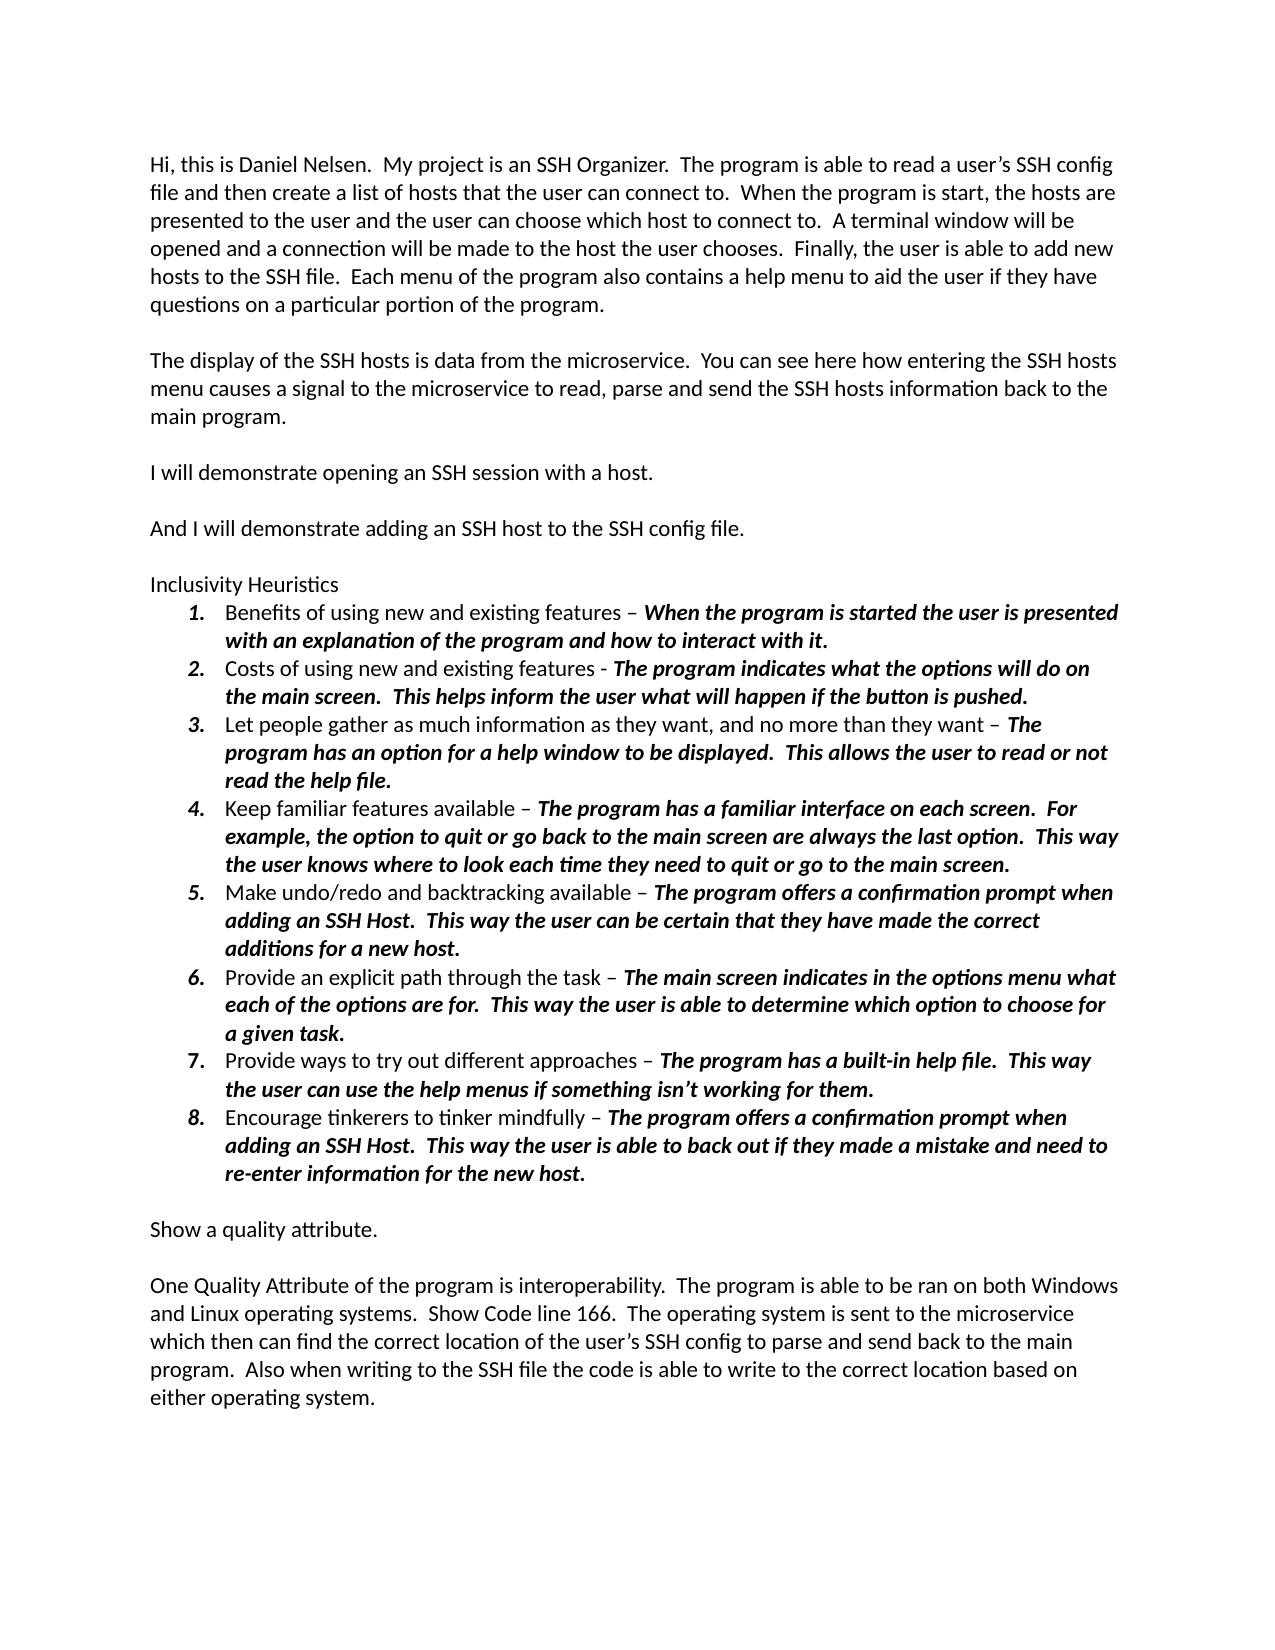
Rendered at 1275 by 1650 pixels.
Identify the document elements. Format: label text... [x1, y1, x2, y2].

list Benefits of using new and existing features – When the program is started the user is presented with an explanation of the program and how to interact with it. [187, 598, 1125, 654]
list Keep familiar features available – The program has a familiar interface on each screen. For example, the option to quit or go back to the main screen are always the last option. This way the user knows where to look each time they need to quit or go to the main screen. [187, 794, 1125, 878]
text One Quality Attribute of the program is interoperability. The program is able to be ran on both Windows and Linux operating systems. Show Code line 166. The operating system is sent to the microservice which then can find the correct location of the user’s SSH config to parse and send back to the main program. Also when writing to the SSH file the code is able to write to the correct location based on either operating system. [150, 1271, 1125, 1411]
list Provide ways to try out different approaches – The program has a built-in help file. This way the user can use the help menus if something isn’t working for them. [187, 1047, 1125, 1103]
text I will demonstrate opening an SSH session with a host. [150, 458, 1125, 486]
list Costs of using new and existing features - The program indicates what the options will do on the main screen. This helps inform the user what will happen if the button is pushed. [187, 654, 1125, 710]
list Encourage tinkerers to tinker mindfully – The program offers a confirmation prompt when adding an SSH Host. This way the user is able to back out if they made a mistake and need to re-enter information for the new host. [187, 1103, 1125, 1187]
list Let people gather as much information as they want, and no more than they want – The program has an option for a help window to be displayed. This allows the user to read or not read the help file. [187, 710, 1125, 794]
text Hi, this is Daniel Nelsen. My project is an SSH Organizer. The program is able to read a user’s SSH config file and then create a list of hosts that the user can connect to. When the program is start, the hosts are presented to the user and the user can choose which host to connect to. A terminal window will be opened and a connection will be made to the host the user chooses. Finally, the user is able to add new hosts to the SSH file. Each menu of the program also contains a help menu to aid the user if they have questions on a particular portion of the program. [150, 150, 1125, 318]
list Provide an explicit path through the task – The main screen indicates in the options menu what each of the options are for. This way the user is able to determine which option to choose for a given task. [187, 963, 1125, 1047]
list Make undo/redo and backtracking available – The program offers a confirmation prompt when adding an SSH Host. This way the user can be certain that they have made the correct additions for a new host. [187, 878, 1125, 963]
text And I will demonstrate adding an SSH host to the SSH config file. [150, 514, 1125, 542]
text Inclusivity Heuristics [150, 570, 1125, 598]
text Show a quality attribute. [150, 1215, 1125, 1243]
text The display of the SSH hosts is data from the microservice. You can see here how entering the SSH hosts menu causes a signal to the microservice to read, parse and send the SSH hosts information back to the main program. [150, 346, 1125, 430]
